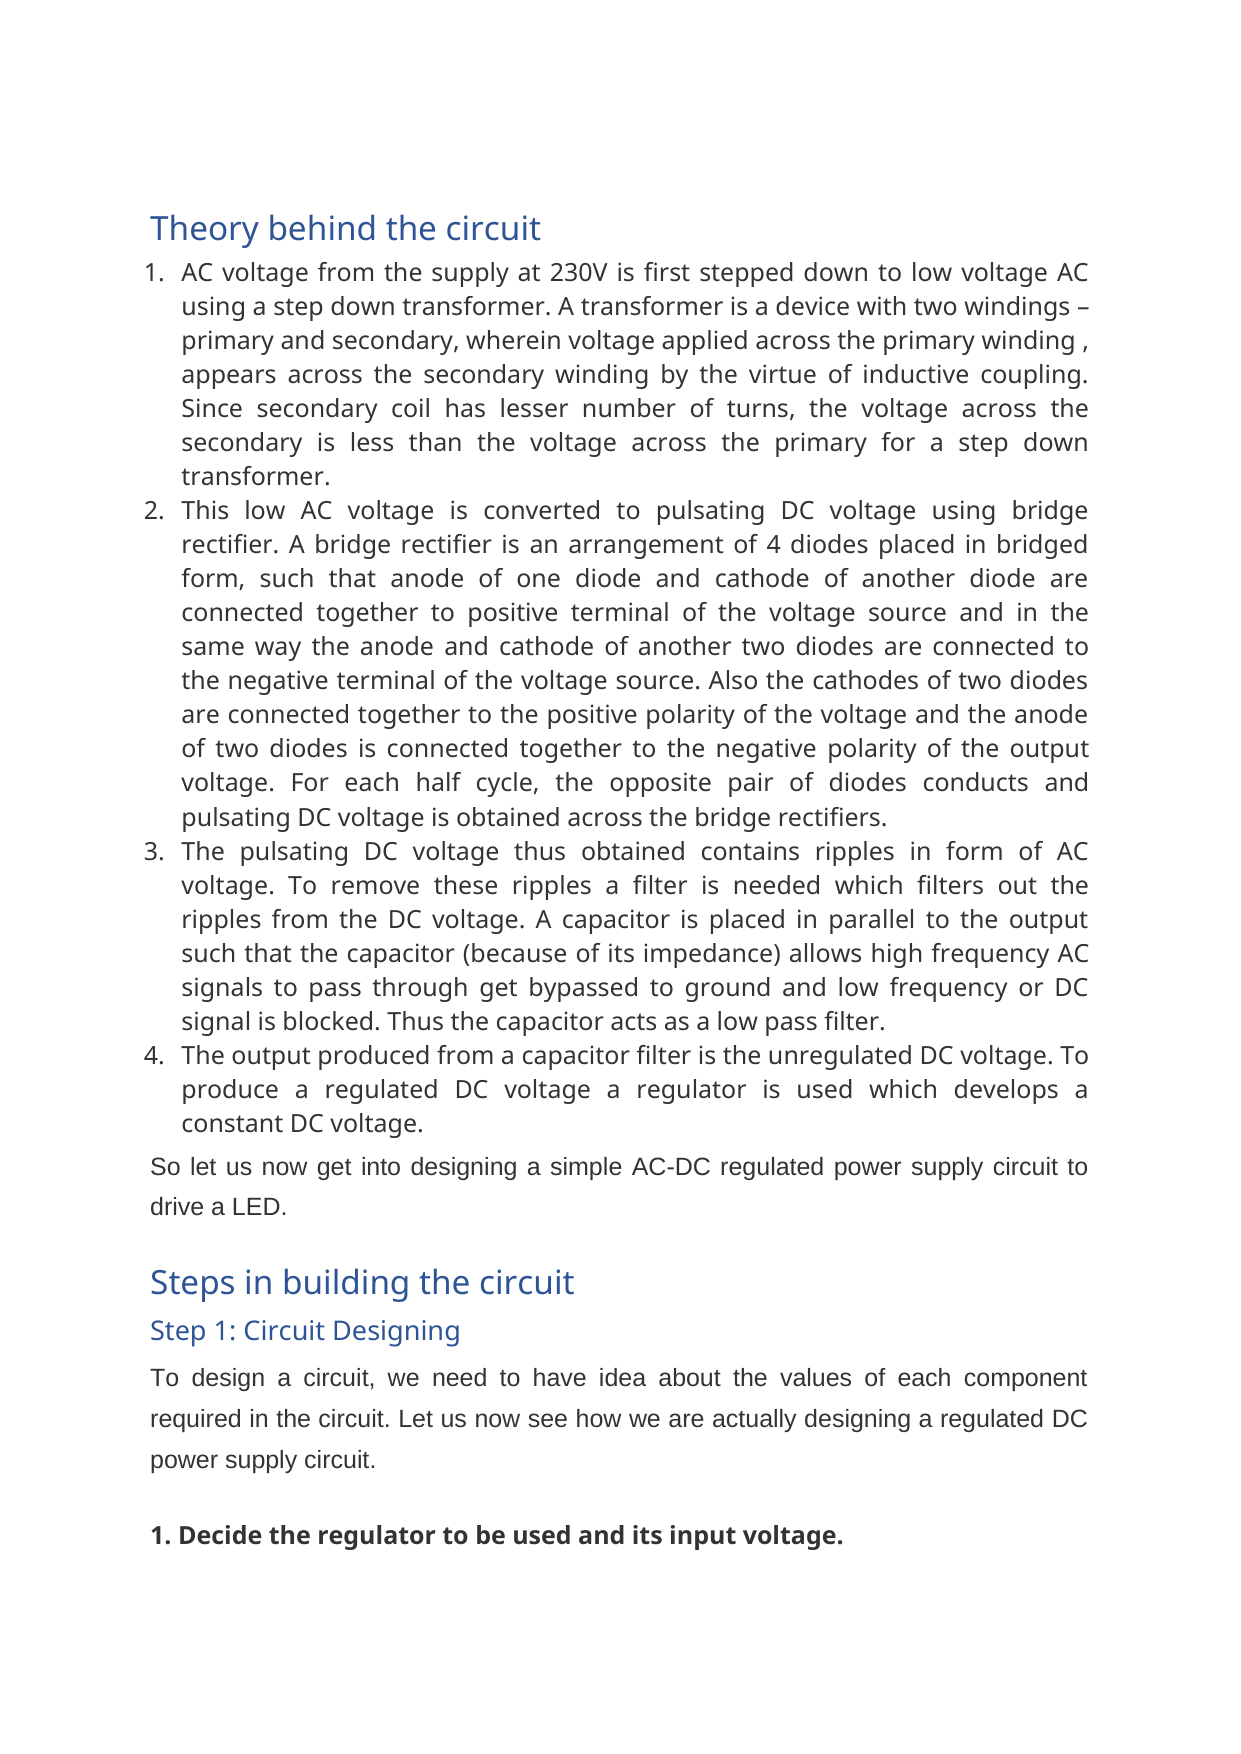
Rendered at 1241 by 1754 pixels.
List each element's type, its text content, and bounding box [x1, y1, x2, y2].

subtitle Step 1: Circuit Designing [150, 1312, 1090, 1348]
list The pulsating DC voltage thus obtained contains ripples in form of AC voltage. To remove these ripples a filter is needed which filters out the ripples from the DC voltage. A capacitor is placed in parallel to the output such that the capacitor (because of its impedance) allows high frequency AC signals to pass through get bypassed to ground and low frequency or DC signal is blocked. Thus the capacitor acts as a low pass filter. [144, 833, 1090, 1038]
text So let us now get into designing a simple AC-DC regulated power supply circuit to drive a LED. [150, 1140, 1090, 1221]
text To design a circuit, we need to have idea about the values of each component required in the circuit. Let us now see how we are actually designing a regulated DC power supply circuit. [150, 1351, 1090, 1473]
text 1. Decide the regulator to be used and its input voltage. [150, 1511, 1090, 1551]
list The output produced from a capacitor filter is the unregulated DC voltage. To produce a regulated DC voltage a regulator is used which develops a constant DC voltage. [144, 1038, 1090, 1140]
list AC voltage from the supply at 230V is first stepped down to low voltage AC using a step down transformer. A transformer is a device with two windings –primary and secondary, wherein voltage applied across the primary winding , appears across the secondary winding by the virtue of inductive coupling. Since secondary coil has lesser number of turns, the voltage across the secondary is less than the voltage across the primary for a step down transformer. [144, 254, 1090, 493]
subtitle Theory behind the circuit [150, 205, 1090, 251]
subtitle Steps in building the circuit [150, 1258, 1090, 1304]
list This low AC voltage is converted to pulsating DC voltage using bridge rectifier. A bridge rectifier is an arrangement of 4 diodes placed in bridged form, such that anode of one diode and cathode of another diode are connected together to positive terminal of the voltage source and in the same way the anode and cathode of another two diodes are connected to the negative terminal of the voltage source. Also the cathodes of two diodes are connected together to the positive polarity of the voltage and the anode of two diodes is connected together to the negative polarity of the output voltage. For each half cycle, the opposite pair of diodes conducts and pulsating DC voltage is obtained across the bridge rectifiers. [144, 493, 1090, 833]
